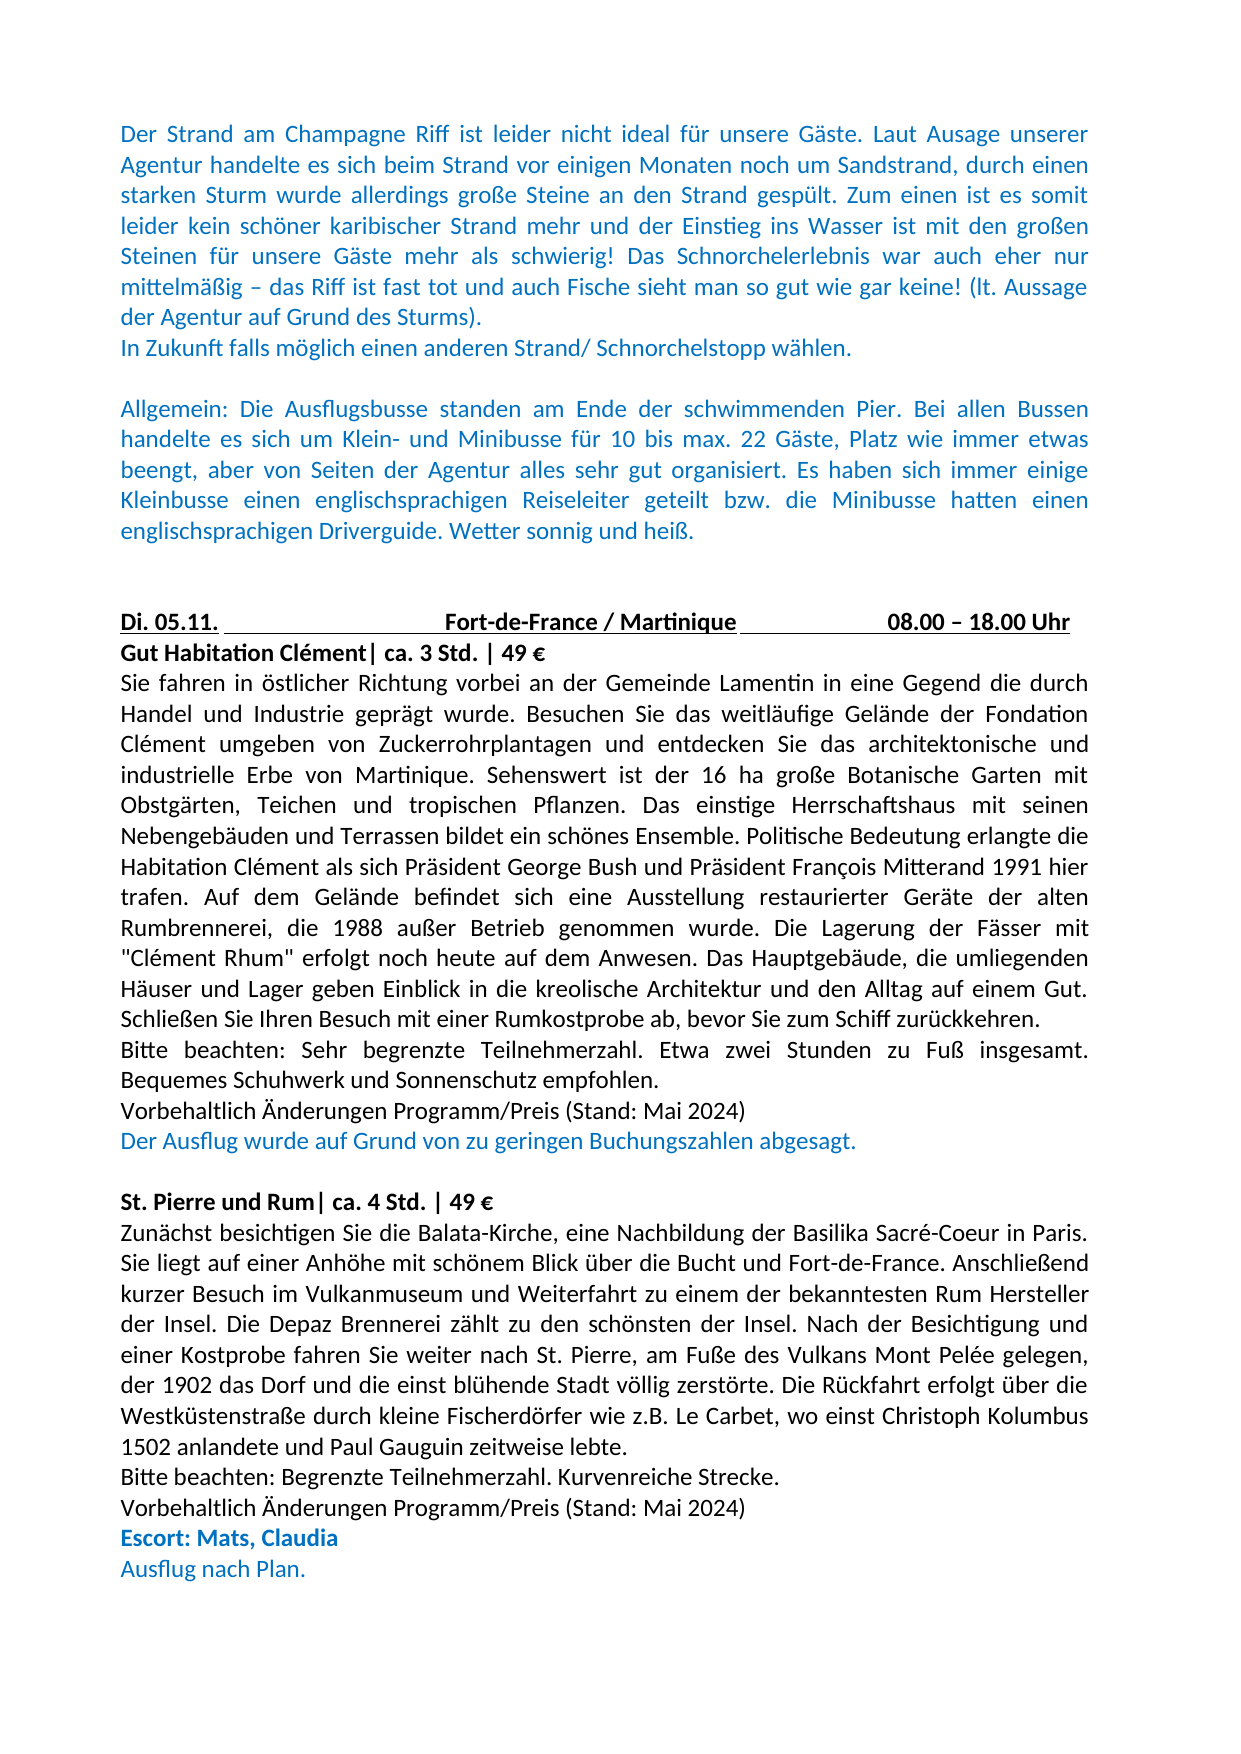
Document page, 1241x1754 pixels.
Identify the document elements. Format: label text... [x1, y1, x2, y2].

text Allgemein: Die Ausflugsbusse standen am Ende der schwimmenden Pier. Bei allen Bussen handelte es sich um Klein- und Minibusse für 10 bis max. 22 Gäste, Platz wie immer etwas beengt, aber von Seiten der Agentur alles sehr gut organisiert. Es haben sich immer einige Kleinbusse einen englischsprachigen Reiseleiter geteilt bzw. die Minibusse hatten einen englischsprachigen Driverguide. Wetter sonnig und heiß. [120, 393, 1090, 546]
text Der Ausflug wurde auf Grund von zu geringen Buchungszahlen abgesagt. [120, 1125, 1090, 1156]
text Der Strand am Champagne Riff ist leider nicht ideal für unsere Gäste. Laut Ausage unserer Agentur handelte es sich beim Strand vor einigen Monaten noch um Sandstrand, durch einen starken Sturm wurde allerdings große Steine an den Strand gespült. Zum einen ist es somit leider kein schöner karibischer Strand mehr und der Einstieg ins Wasser ist mit den großen Steinen für unsere Gäste mehr als schwierig! Das Schnorchelerlebnis war auch eher nur mittelmäßig – das Riff ist fast tot und auch Fische sieht man so gut wie gar keine! (lt. Aussage der Agentur auf Grund des Sturms). [120, 118, 1090, 332]
text Bitte beachten: Begrenzte Teilnehmerzahl. Kurvenreiche Strecke. [120, 1461, 1090, 1492]
text Gut Habitation Clément| ca. 3 Std. | 49 € [120, 637, 1090, 668]
text Bitte beachten: Sehr begrenzte Teilnehmerzahl. Etwa zwei Stunden zu Fuß insgesamt. Bequemes Schuhwerk und Sonnenschutz empfohlen. [120, 1034, 1090, 1095]
text Di. 05.11. Fort-de-France / Martinique 08.00 – 18.00 Uhr [120, 607, 1090, 637]
text In Zukunft falls möglich einen anderen Strand/ Schnorchelstopp wählen. [120, 332, 1090, 362]
text St. Pierre und Rum| ca. 4 Std. | 49 € [120, 1186, 1090, 1217]
text Zunächst besichtigen Sie die Balata-Kirche, eine Nachbildung der Basilika Sacré-Coeur in Paris. Sie liegt auf einer Anhöhe mit schönem Blick über die Bucht und Fort-de-France. Anschließend kurzer Besuch im Vulkanmuseum und Weiterfahrt zu einem der bekanntesten Rum Hersteller der Insel. Die Depaz Brennerei zählt zu den schönsten der Insel. Nach der Besichtigung und einer Kostprobe fahren Sie weiter nach St. Pierre, am Fuße des Vulkans Mont Pelée gelegen, der 1902 das Dorf und die einst blühende Stadt völlig zerstörte. Die Rückfahrt erfolgt über die Westküstenstraße durch kleine Fischerdörfer wie z.B. Le Carbet, wo einst Christoph Kolumbus 1502 anlandete und Paul Gauguin zeitweise lebte. [120, 1217, 1090, 1461]
text Escort: Mats, Claudia [120, 1522, 1090, 1553]
text Ausflug nach Plan. [120, 1553, 1090, 1583]
text Vorbehaltlich Änderungen Programm/Preis (Stand: Mai 2024) [120, 1492, 1090, 1522]
text Vorbehaltlich Änderungen Programm/Preis (Stand: Mai 2024) [120, 1095, 1090, 1125]
text Sie fahren in östlicher Richtung vorbei an der Gemeinde Lamentin in eine Gegend die durch Handel und Industrie geprägt wurde. Besuchen Sie das weitläufige Gelände der Fondation Clément umgeben von Zuckerrohrplantagen und entdecken Sie das architektonische und industrielle Erbe von Martinique. Sehenswert ist der 16 ha große Botanische Garten mit Obstgärten, Teichen und tropischen Pflanzen. Das einstige Herrschaftshaus mit seinen Nebengebäuden und Terrassen bildet ein schönes Ensemble. Politische Bedeutung erlangte die Habitation Clément als sich Präsident George Bush und Präsident François Mitterand 1991 hier trafen. Auf dem Gelände befindet sich eine Ausstellung restaurierter Geräte der alten Rumbrennerei, die 1988 außer Betrieb genommen wurde. Die Lagerung der Fässer mit "Clément Rhum" erfolgt noch heute auf dem Anwesen. Das Hauptgebäude, die umliegenden Häuser und Lager geben Einblick in die kreolische Architektur und den Alltag auf einem Gut. Schließen Sie Ihren Besuch mit einer Rumkostprobe ab, bevor Sie zum Schiff zurückkehren. [120, 668, 1090, 1034]
